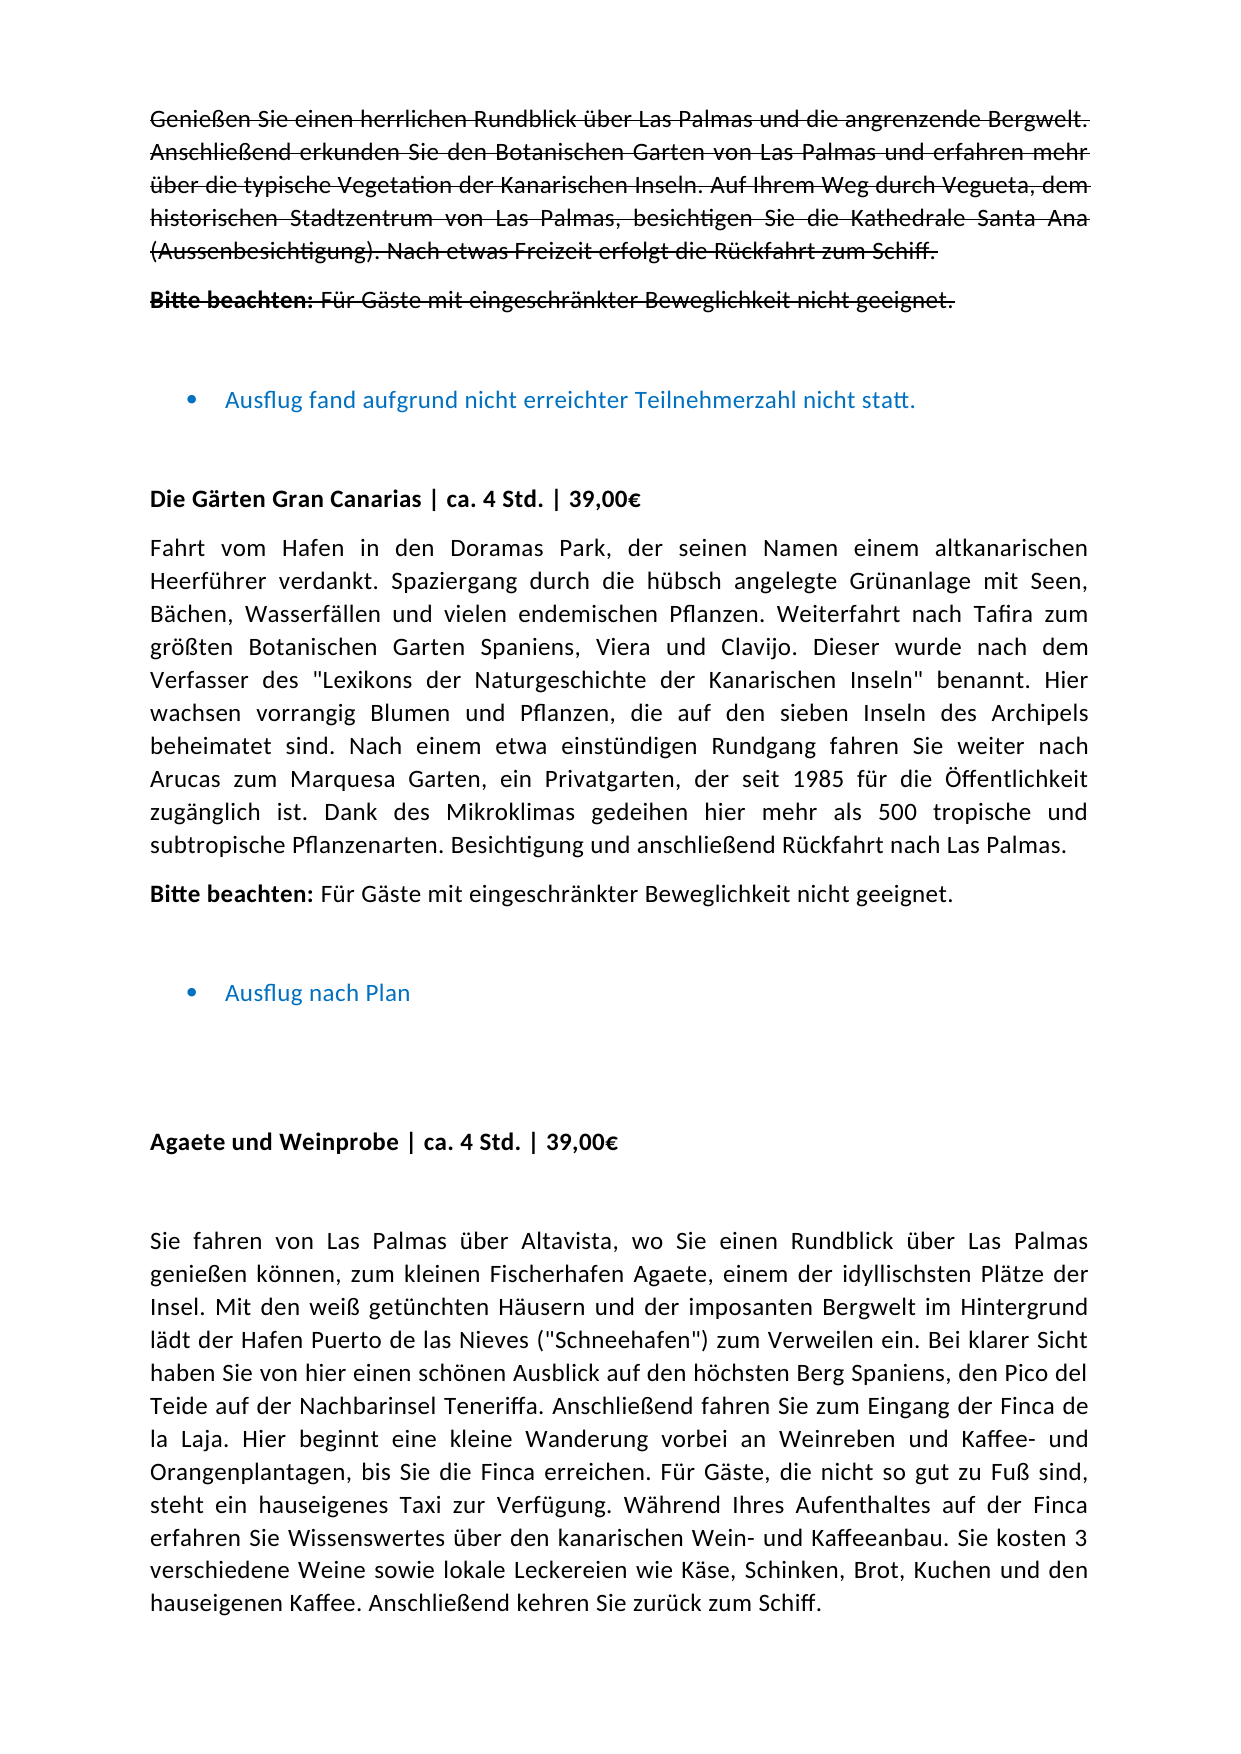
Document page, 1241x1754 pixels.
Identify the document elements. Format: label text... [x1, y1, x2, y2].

text Die Gärten Gran Canarias | ca. 4 Std. | 39,00€ [150, 483, 1090, 513]
text Bitte beachten: Für Gäste mit eingeschränkter Beweglichkeit nicht geeignet. [150, 285, 1090, 315]
list Ausflug nach Plan [187, 978, 1090, 1008]
list Ausflug fand aufgrund nicht erreichter Teilnehmerzahl nicht statt. [187, 384, 1090, 414]
text Bitte beachten: Für Gäste mit eingeschränkter Beweglichkeit nicht geeignet. [150, 878, 1090, 909]
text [150, 103, 1090, 120]
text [150, 121, 1090, 153]
text Fahrt vom Hafen in den Doramas Park, der seinen Namen einem altkanarischen Heerführer verdankt. Spaziergang durch die hübsch angelegte Grünanlage mit Seen, Bächen, Wasserfällen und vielen endemischen Pflanzen. Weiterfahrt nach Tafira zum größten Botanischen Garten Spaniens, Viera und Clavijo. Dieser wurde nach dem Verfasser des "Lexikons der Naturgeschichte der Kanarischen Inseln" benannt. Hier wachsen vorrangig Blumen und Pflanzen, die auf den sieben Inseln des Archipels beheimatet sind. Nach einem etwa einstündigen Rundgang fahren Sie weiter nach Arucas zum Marquesa Garten, ein Privatgarten, der seit 1985 für die Öffentlichkeit zugänglich ist. Dank des Mikroklimas gedeihen hier mehr als 500 tropische und subtropische Pflanzenarten. Besichtigung und anschließend Rückfahrt nach Las Palmas. [150, 533, 1090, 859]
text Sie fahren von Las Palmas über Altavista, wo Sie einen Rundblick über Las Palmas genießen können, zum kleinen Fischerhafen Agaete, einem der idyllischsten Plätze der Insel. Mit den weiß getünchten Häusern und der imposanten Bergwelt im Hintergrund lädt der Hafen Puerto de las Nieves ("Schneehafen") zum Verweilen ein. Bei klarer Sicht haben Sie von hier einen schönen Ausblick auf den höchsten Berg Spaniens, den Pico del Teide auf der Nachbarinsel Teneriffa. Anschließend fahren Sie zum Eingang der Finca de la Laja. Hier beginnt eine kleine Wanderung vorbei an Weinreben und Kaffee- und Orangenplantagen, bis Sie die Finca erreichen. Für Gäste, die nicht so gut zu Fuß sind, steht ein hauseigenes Taxi zur Verfügung. Während Ihres Aufenthaltes auf der Finca erfahren Sie Wissenswertes über den kanarischen Wein- und Kaffeeanbau. Sie kosten 3 verschiedene Weine sowie lokale Leckereien wie Käse, Schinken, Brot, Kuchen und den hauseigenen Kaffee. Anschließend kehren Sie zurück zum Schiff. [150, 1226, 1090, 1618]
text Agaete und Weinprobe | ca. 4 Std. | 39,00€ [150, 1126, 1090, 1157]
